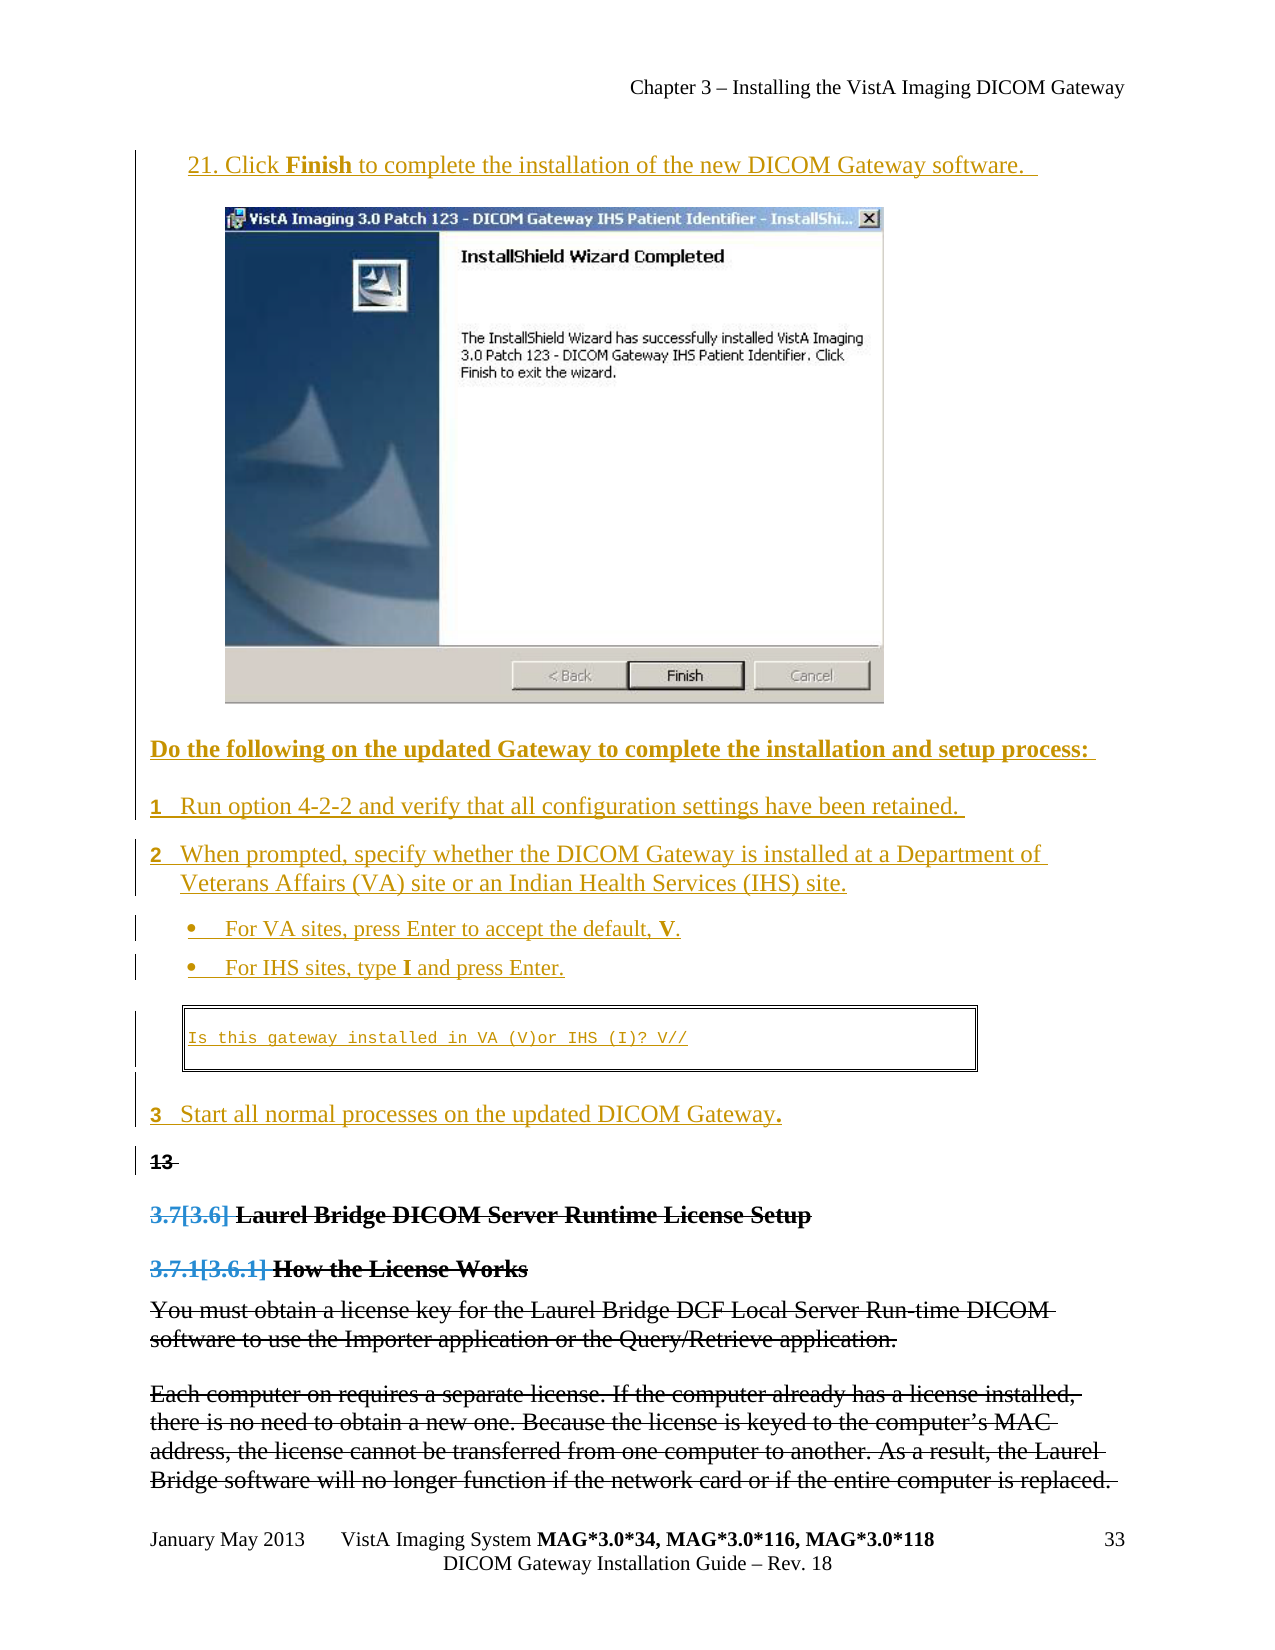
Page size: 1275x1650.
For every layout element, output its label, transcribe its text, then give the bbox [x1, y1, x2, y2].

subtitle Laurel Bridge DICOM Server Runtime License Setup [150, 1200, 1125, 1229]
subtitle How the License Works [150, 1254, 1125, 1282]
picture [225, 207, 884, 705]
text You must obtain a license key for the Laurel Bridge DCF Local Server Run-time DICOM software to use the Importer application or the Query/Retrieve application. [150, 1295, 1125, 1352]
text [150, 1379, 1125, 1494]
